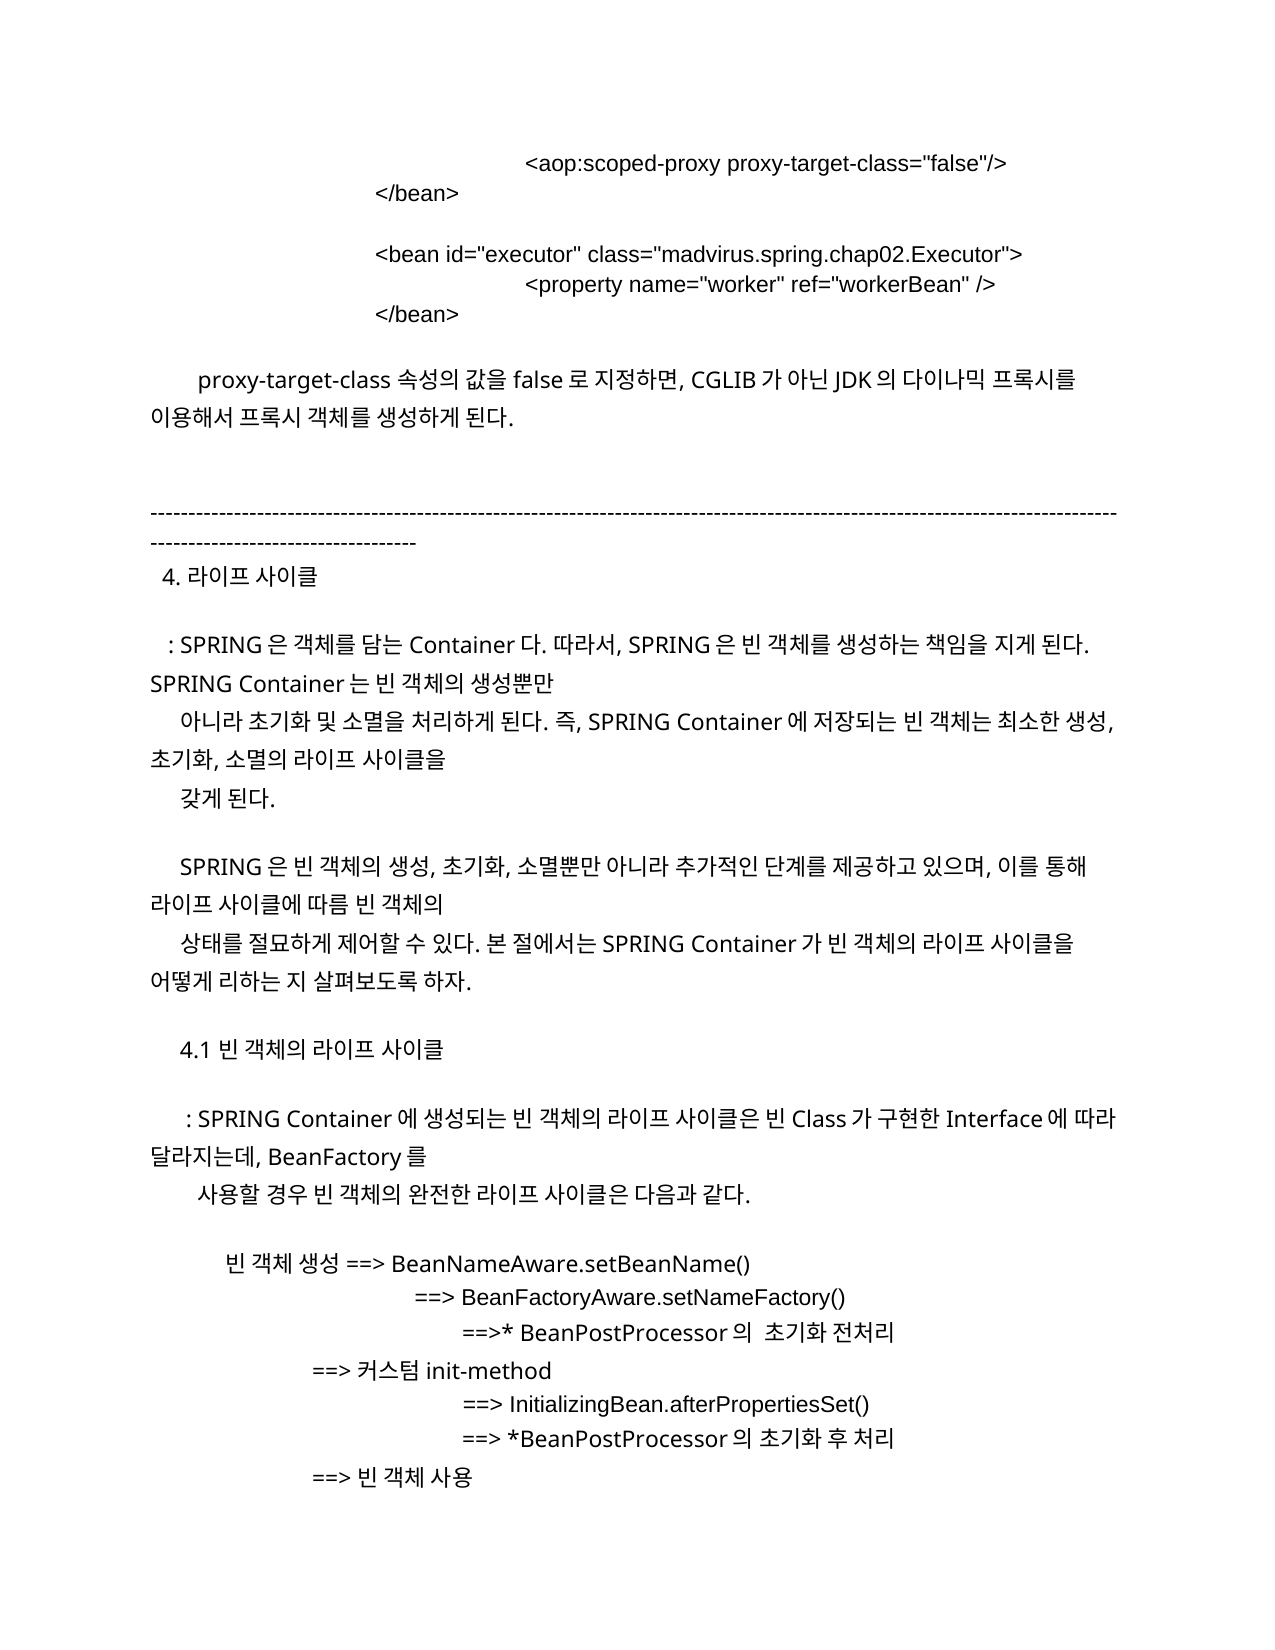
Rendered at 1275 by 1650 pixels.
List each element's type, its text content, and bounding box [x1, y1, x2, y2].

text : SPRING Container에 생성되는 빈 객체의 라이프 사이클은 빈 Class가 구현한 Interface에 따라 달라지는데, BeanFactory를 [150, 1101, 1125, 1172]
text <property name="worker" ref="workerBean" /> [150, 271, 1125, 297]
text ==> 커스텀 init-method [150, 1353, 1125, 1386]
text ==> *BeanPostProcessor의 초기화 후 처리 [150, 1421, 1125, 1454]
text ==> 빈 객체 사용 [150, 1459, 1125, 1493]
text proxy-target-class 속성의 값을 false로 지정하면, CGLIB가 아닌 JDK의 다이나믹 프록시를 이용해서 프록시 객체를 생성하게 된다. [150, 361, 1125, 433]
text 사용할 경우 빈 객체의 완전한 라이프 사이클은 다음과 같다. [150, 1177, 1125, 1211]
text 갖게 된다. [150, 781, 1125, 814]
text </bean> [150, 180, 1125, 207]
text ------------------------------------------------------------------------------------------------------------------------------------------------------------------ [150, 498, 1125, 555]
text 상태를 절묘하게 제어할 수 있다. 본 절에서는 SPRING Container가 빈 객체의 라이프 사이클을 어떻게 리하는 지 살펴보도록 하자. [150, 925, 1125, 997]
text SPRING은 빈 객체의 생성, 초기화, 소멸뿐만 아니라 추가적인 단계를 제공하고 있으며, 이를 통해 라이프 사이클에 따름 빈 객체의 [150, 849, 1125, 921]
text ==> InitializingBean.afterPropertiesSet() [150, 1391, 1125, 1417]
text ==> BeanFactoryAware.setNameFactory() [150, 1284, 1125, 1311]
text <bean id="executor" class="madvirus.spring.chap02.Executor"> [150, 241, 1125, 267]
text 4.1 빈 객체의 라이프 사이클 [150, 1032, 1125, 1066]
text : SPRING은 객체를 담는 Container다. 따라서, SPRING은 빈 객체를 생성하는 책임을 지게 된다. SPRING Container는 빈 객체의 생성뿐만 [150, 627, 1125, 699]
text </bean> [150, 301, 1125, 327]
text 4. 라이프 사이클 [150, 559, 1125, 592]
text ==>* BeanPostProcessor의 초기화 전처리 [150, 1314, 1125, 1348]
text 아니라 초기화 및 소멸을 처리하게 된다. 즉, SPRING Container에 저장되는 빈 객체는 최소한 생성, 초기화, 소멸의 라이프 사이클을 [150, 704, 1125, 776]
text 빈 객체 생성 ==> BeanNameAware.setBeanName() [150, 1246, 1125, 1279]
text <aop:scoped-proxy proxy-target-class="false"/> [150, 150, 1125, 176]
